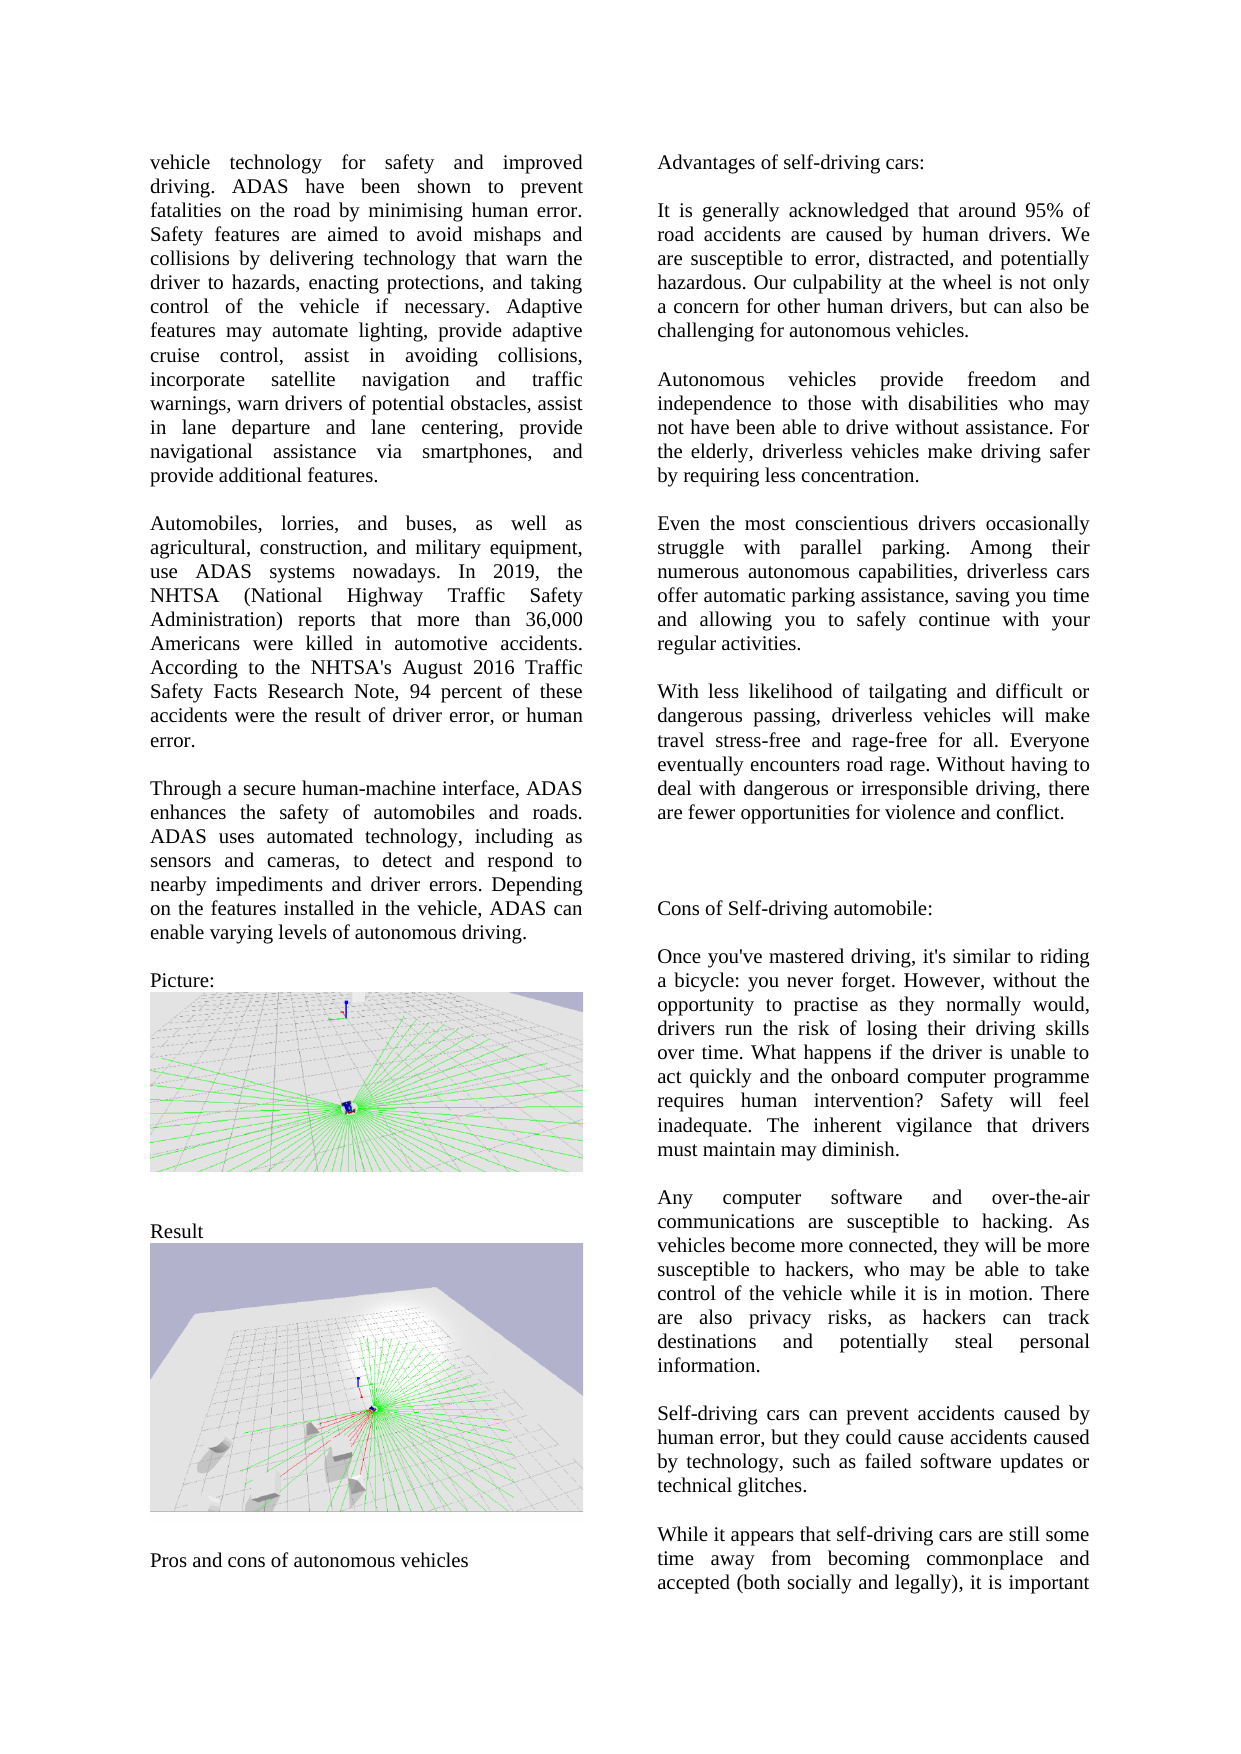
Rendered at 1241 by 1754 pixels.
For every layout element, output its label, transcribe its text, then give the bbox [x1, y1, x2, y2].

text Self-driving cars can prevent accidents caused by human error, but they could cause accidents caused by technology, such as failed software updates or technical glitches. [657, 1401, 1090, 1497]
text It is generally acknowledged that around 95% of road accidents are caused by human drivers. We are susceptible to error, distracted, and potentially hazardous. Our culpability at the wheel is not only a concern for other human drivers, but can also be challenging for autonomous vehicles. [657, 198, 1090, 342]
text Cons of Self-driving automobile: [657, 896, 1090, 920]
text Picture: [150, 968, 583, 992]
text With less likelihood of tailgating and difficult or dangerous passing, driverless vehicles will make travel stress-free and rage-free for all. Everyone eventually encounters road rage. Without having to deal with dangerous or irresponsible driving, there are fewer opportunities for violence and conflict. [657, 679, 1090, 824]
text Even the most conscientious drivers occasionally struggle with parallel parking. Among their numerous autonomous capabilities, driverless cars offer automatic parking assistance, saving you time and allowing you to safely continue with your regular activities. [657, 511, 1090, 655]
text Automobiles, lorries, and buses, as well as agricultural, construction, and military equipment, use ADAS systems nowadays. In 2019, the NHTSA (National Highway Traffic Safety Administration) reports that more than 36,000 Americans were killed in automotive accidents. According to the NHTSA's August 2016 Traffic Safety Facts Research Note, 94 percent of these accidents were the result of driver error, or human error. [150, 511, 583, 752]
picture [150, 1243, 584, 1524]
text Result [150, 1219, 583, 1243]
picture [150, 992, 584, 1172]
text Advantages of self-driving cars: [657, 150, 1090, 174]
text Pros and cons of autonomous vehicles [150, 1548, 583, 1572]
text Through a secure human-machine interface, ADAS enhances the safety of automobiles and roads. ADAS uses automated technology, including as sensors and cameras, to detect and respond to nearby impediments and driver errors. Depending on the features installed in the vehicle, ADAS can enable varying levels of autonomous driving. [150, 776, 583, 944]
text Once you've mastered driving, it's similar to riding a bicycle: you never forget. However, without the opportunity to practise as they normally would, drivers run the risk of losing their driving skills over time. What happens if the driver is unable to act quickly and the onboard computer programme requires human intervention? Safety will feel inadequate. The inherent vigilance that drivers must maintain may diminish. [657, 944, 1090, 1161]
text Any computer software and over-the-air communications are susceptible to hacking. As vehicles become more connected, they will be more susceptible to hackers, who may be able to take control of the vehicle while it is in motion. There are also privacy risks, as hackers can track destinations and potentially steal personal information. [657, 1185, 1090, 1377]
text Autonomous vehicles provide freedom and independence to those with disabilities who may not have been able to drive without assistance. For the elderly, driverless vehicles make driving safer by requiring less concentration. [657, 367, 1090, 487]
